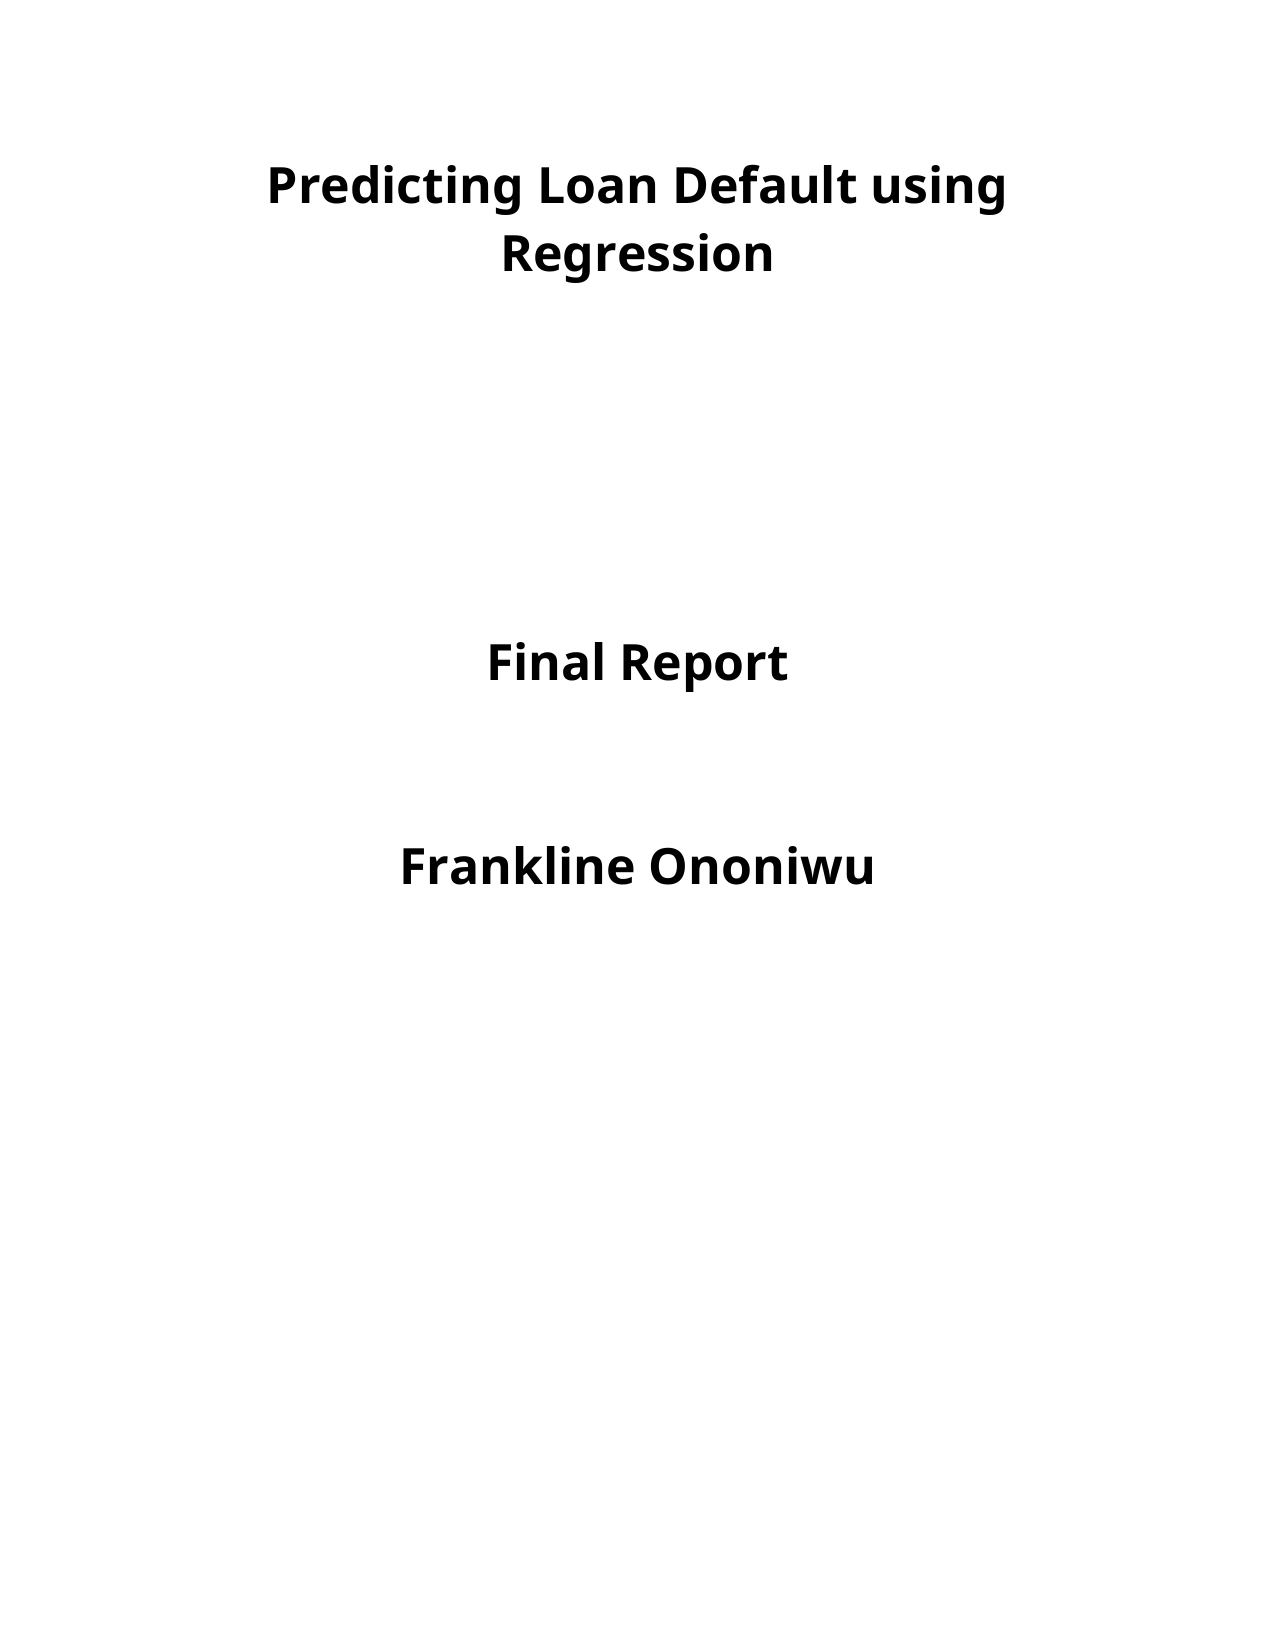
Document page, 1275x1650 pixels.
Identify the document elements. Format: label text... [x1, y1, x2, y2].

text Frankline Ononiwu [150, 831, 1125, 899]
text Predicting Loan Default using Regression [150, 150, 1125, 286]
text Final Report [150, 627, 1125, 695]
